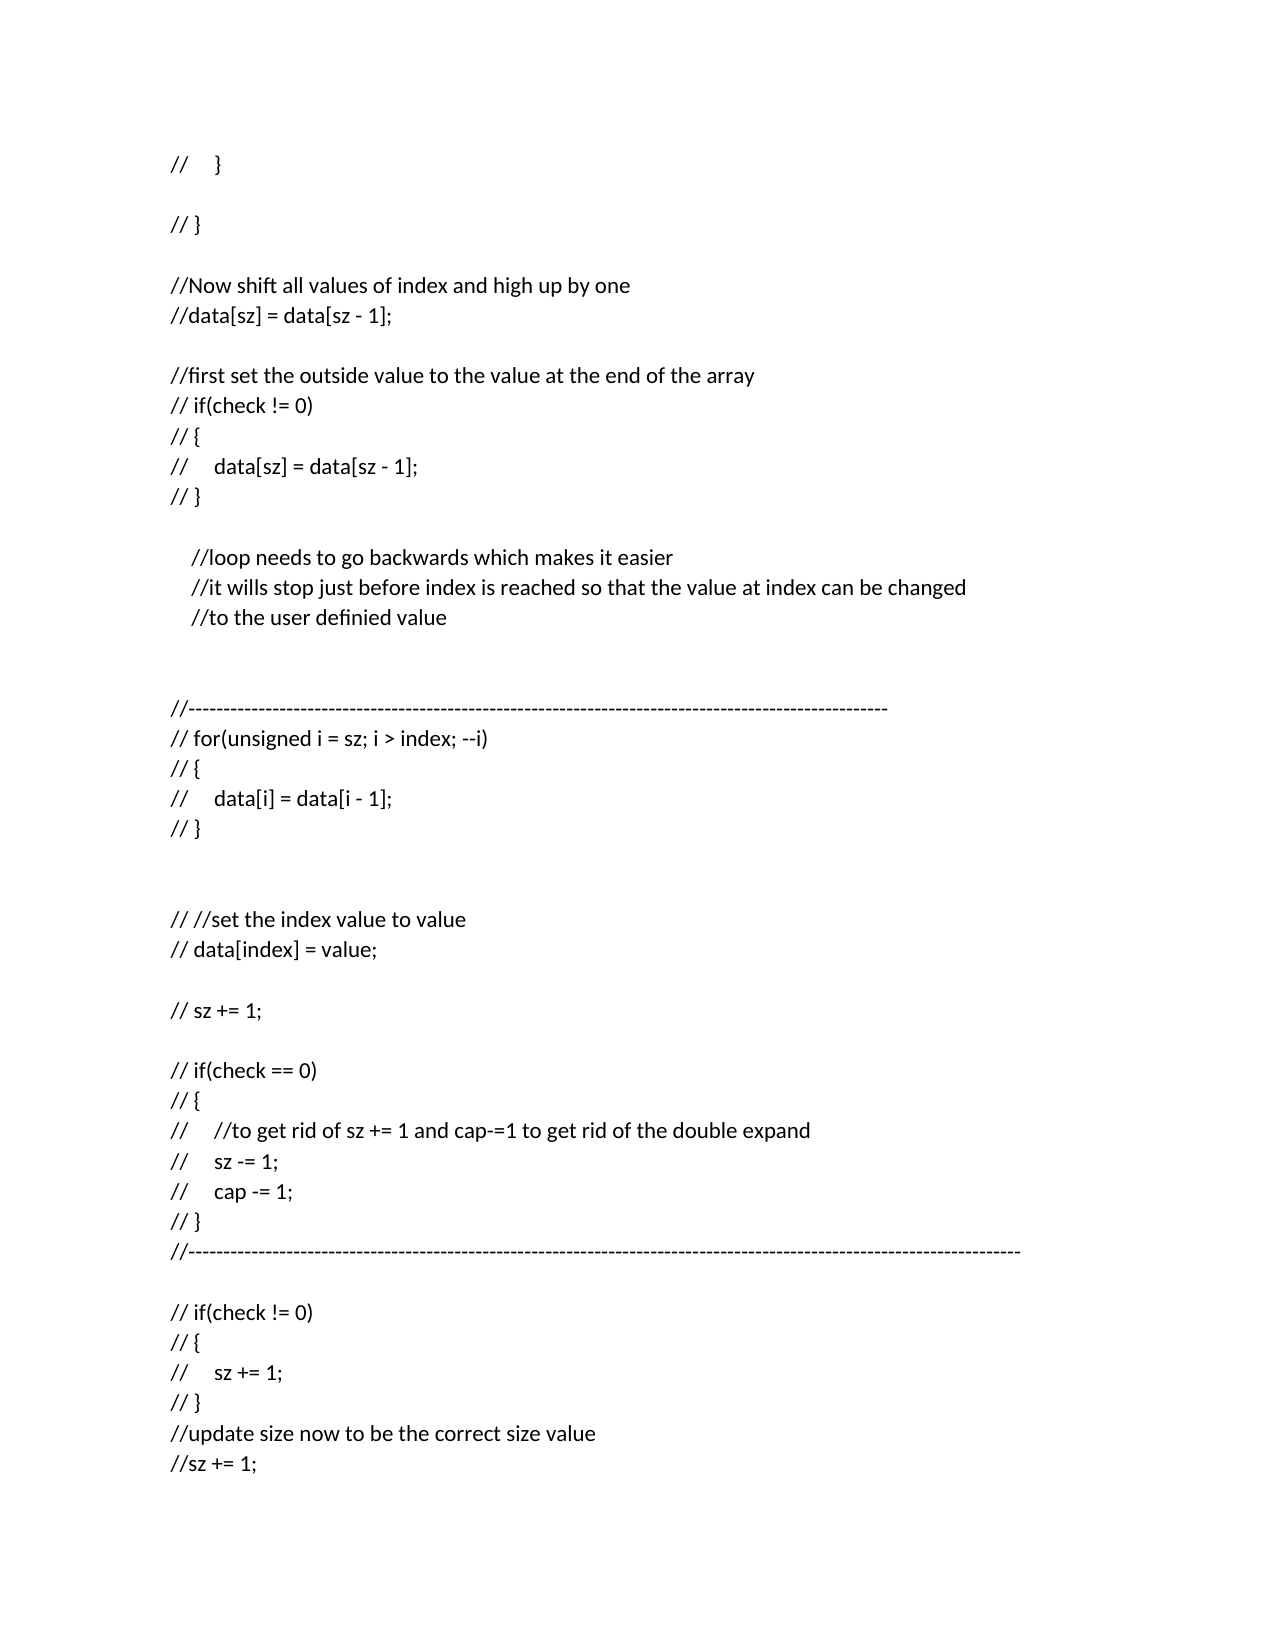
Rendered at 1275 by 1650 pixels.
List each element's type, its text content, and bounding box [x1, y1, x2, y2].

text //it wills stop just before index is reached so that the value at index can be changed [150, 573, 1125, 601]
text // cap -= 1; [150, 1177, 1125, 1205]
text // for(unsigned i = sz; i > index; --i) [150, 724, 1125, 752]
text //update size now to be the correct size value [150, 1419, 1125, 1447]
text // } [150, 1388, 1125, 1417]
text // } [150, 210, 1125, 238]
text //first set the outside value to the value at the end of the array [150, 361, 1125, 389]
text // sz -= 1; [150, 1147, 1125, 1175]
text // } [150, 814, 1125, 843]
text //Now shift all values of index and high up by one [150, 271, 1125, 299]
text // { [150, 754, 1125, 782]
text //sz += 1; [150, 1449, 1125, 1477]
text // data[i] = data[i - 1]; [150, 784, 1125, 812]
text //----------------------------------------------------------------------------------------------------------------------- [150, 1237, 1125, 1266]
text //loop needs to go backwards which makes it easier [150, 543, 1125, 571]
text // { [150, 422, 1125, 450]
text //to the user definied value [150, 603, 1125, 631]
text // { [150, 1086, 1125, 1114]
text // if(check != 0) [150, 392, 1125, 420]
text // if(check != 0) [150, 1298, 1125, 1326]
text // } [150, 150, 1125, 178]
text // if(check == 0) [150, 1056, 1125, 1084]
text // { [150, 1328, 1125, 1356]
text // //to get rid of sz += 1 and cap-=1 to get rid of the double expand [150, 1117, 1125, 1145]
text // sz += 1; [150, 996, 1125, 1024]
text // } [150, 482, 1125, 510]
text // sz += 1; [150, 1358, 1125, 1386]
text //---------------------------------------------------------------------------------------------------- [150, 694, 1125, 722]
text //data[sz] = data[sz - 1]; [150, 301, 1125, 329]
text // data[sz] = data[sz - 1]; [150, 452, 1125, 480]
text // //set the index value to value [150, 905, 1125, 933]
text // data[index] = value; [150, 935, 1125, 963]
text // } [150, 1207, 1125, 1235]
